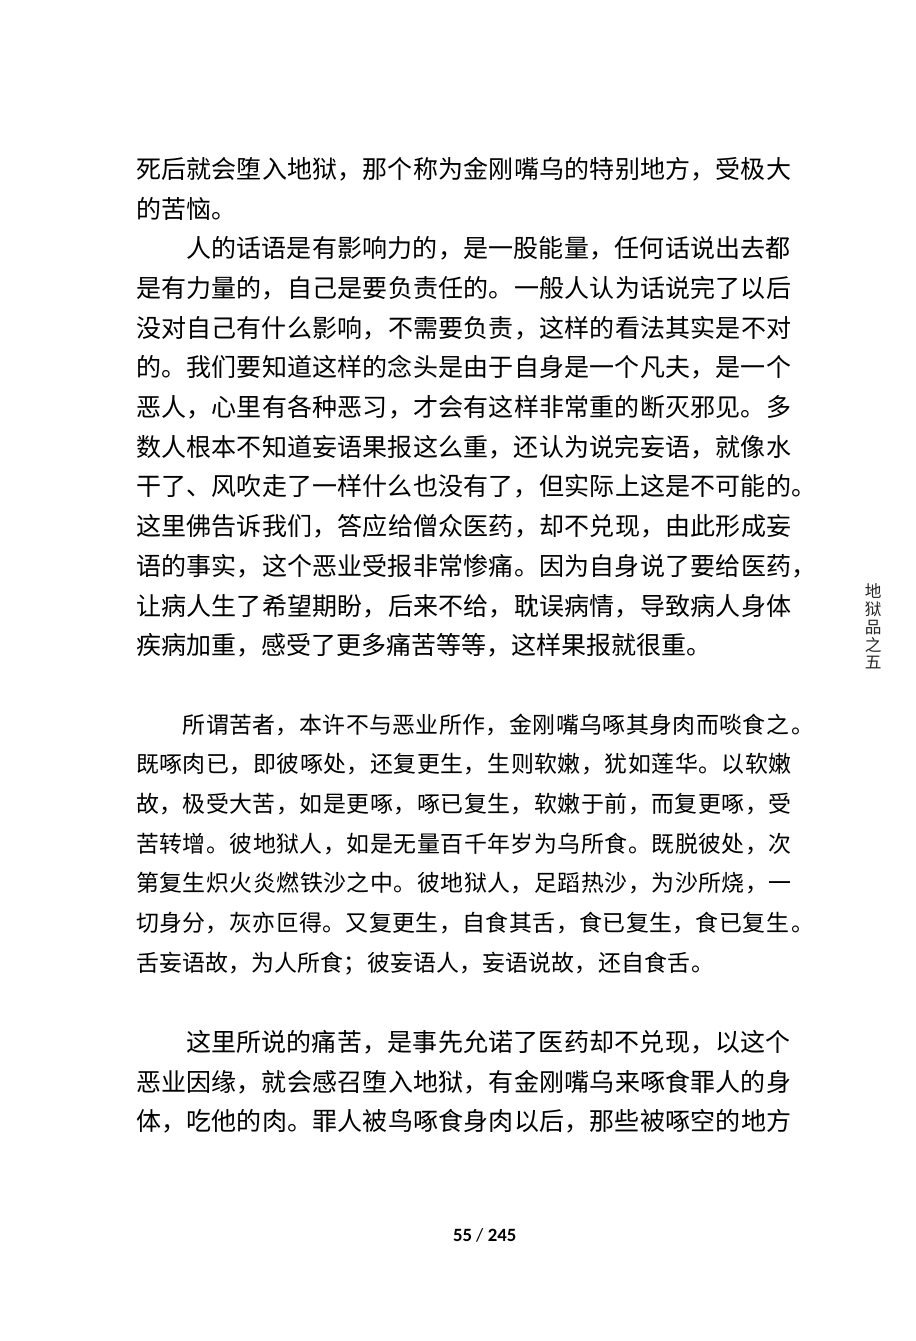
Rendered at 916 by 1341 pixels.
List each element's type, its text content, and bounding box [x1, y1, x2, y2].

text 说到妄语的业行，就是如果有人在僧众中，承诺要给病人治病的医药，之后却没有给。这个人以这个妄语恶业因缘，死后就会堕入地狱，那个称为金刚嘴乌的特别地方，受极大的苦恼。 [136, 148, 791, 227]
text 所谓苦者，本许不与恶业所作，金刚嘴乌啄其身肉而啖食之。既啄肉已，即彼啄处，还复更生，生则软嫩，犹如莲华。以软嫩故，极受大苦，如是更啄，啄已复生，软嫩于前，而复更啄，受苦转增。彼地狱人，如是无量百千年岁为乌所食。既脱彼处，次第复生炽火炎燃铁沙之中。彼地狱人，足蹈热沙，为沙所烧，一切身分，灰亦叵得。又复更生，自食其舌，食已复生，食已复生。舌妄语故，为人所食；彼妄语人，妄语说故，还自食舌。 [136, 703, 791, 981]
text 人的话语是有影响力的，是一股能量，任何话说出去都是有力量的，自己是要负责任的。一般人认为话说完了以后没对自己有什么影响，不需要负责，这样的看法其实是不对的。我们要知道这样的念头是由于自身是一个凡夫，是一个恶人，心里有各种恶习，才会有这样非常重的断灭邪见。多数人根本不知道妄语果报这么重，还认为说完妄语，就像水干了、风吹走了一样什么也没有了，但实际上这是不可能的。这里佛告诉我们，答应给僧众医药，却不兑现，由此形成妄语的事实，这个恶业受报非常惨痛。因为自身说了要给医药，让病人生了希望期盼，后来不给，耽误病情，导致病人身体疾病加重，感受了更多痛苦等等，这样果报就很重。 [136, 227, 791, 664]
